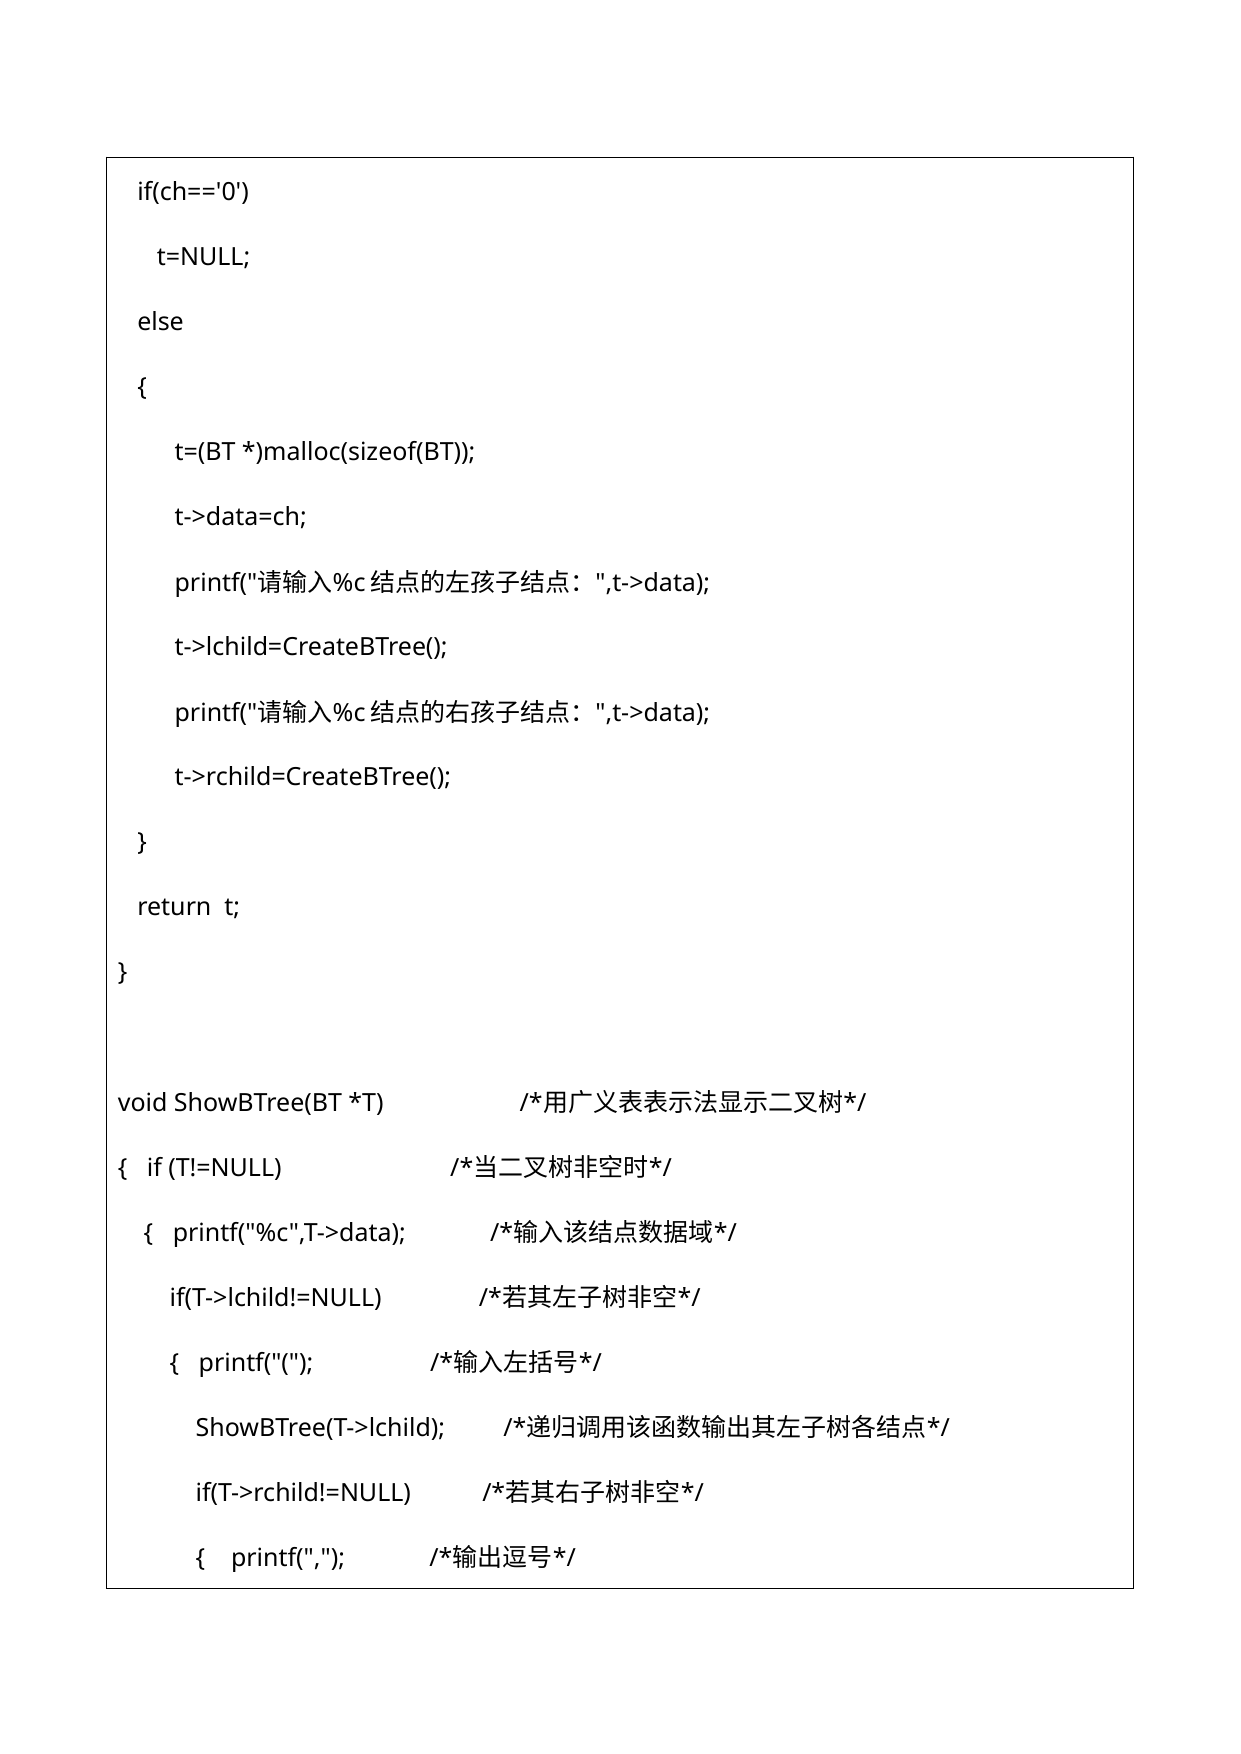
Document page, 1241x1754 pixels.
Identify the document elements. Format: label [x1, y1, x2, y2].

table_cell [107, 158, 1133, 1588]
